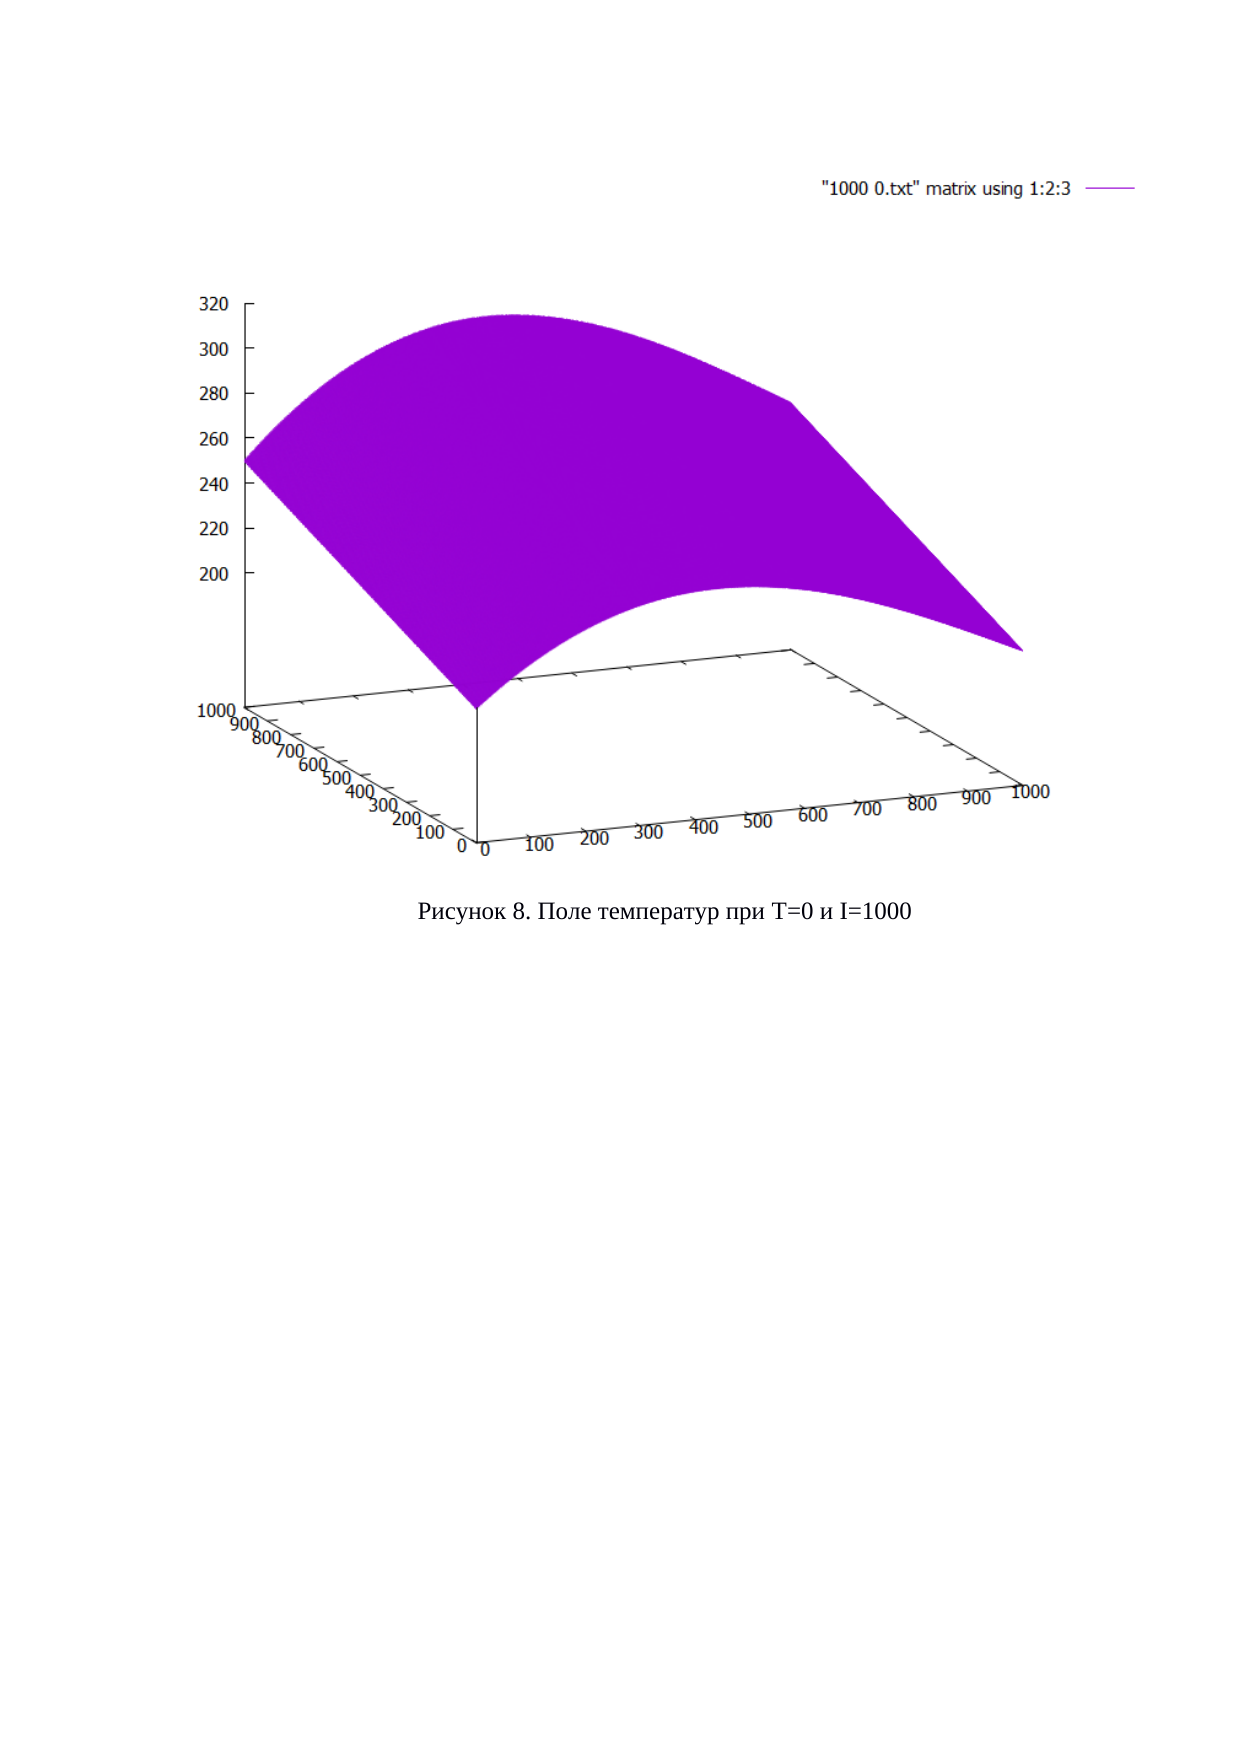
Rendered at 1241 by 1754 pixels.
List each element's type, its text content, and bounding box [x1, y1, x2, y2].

text Рисунок 8. Поле температур при T=0 и I=1000 [177, 896, 1152, 925]
picture [177, 168, 1152, 867]
